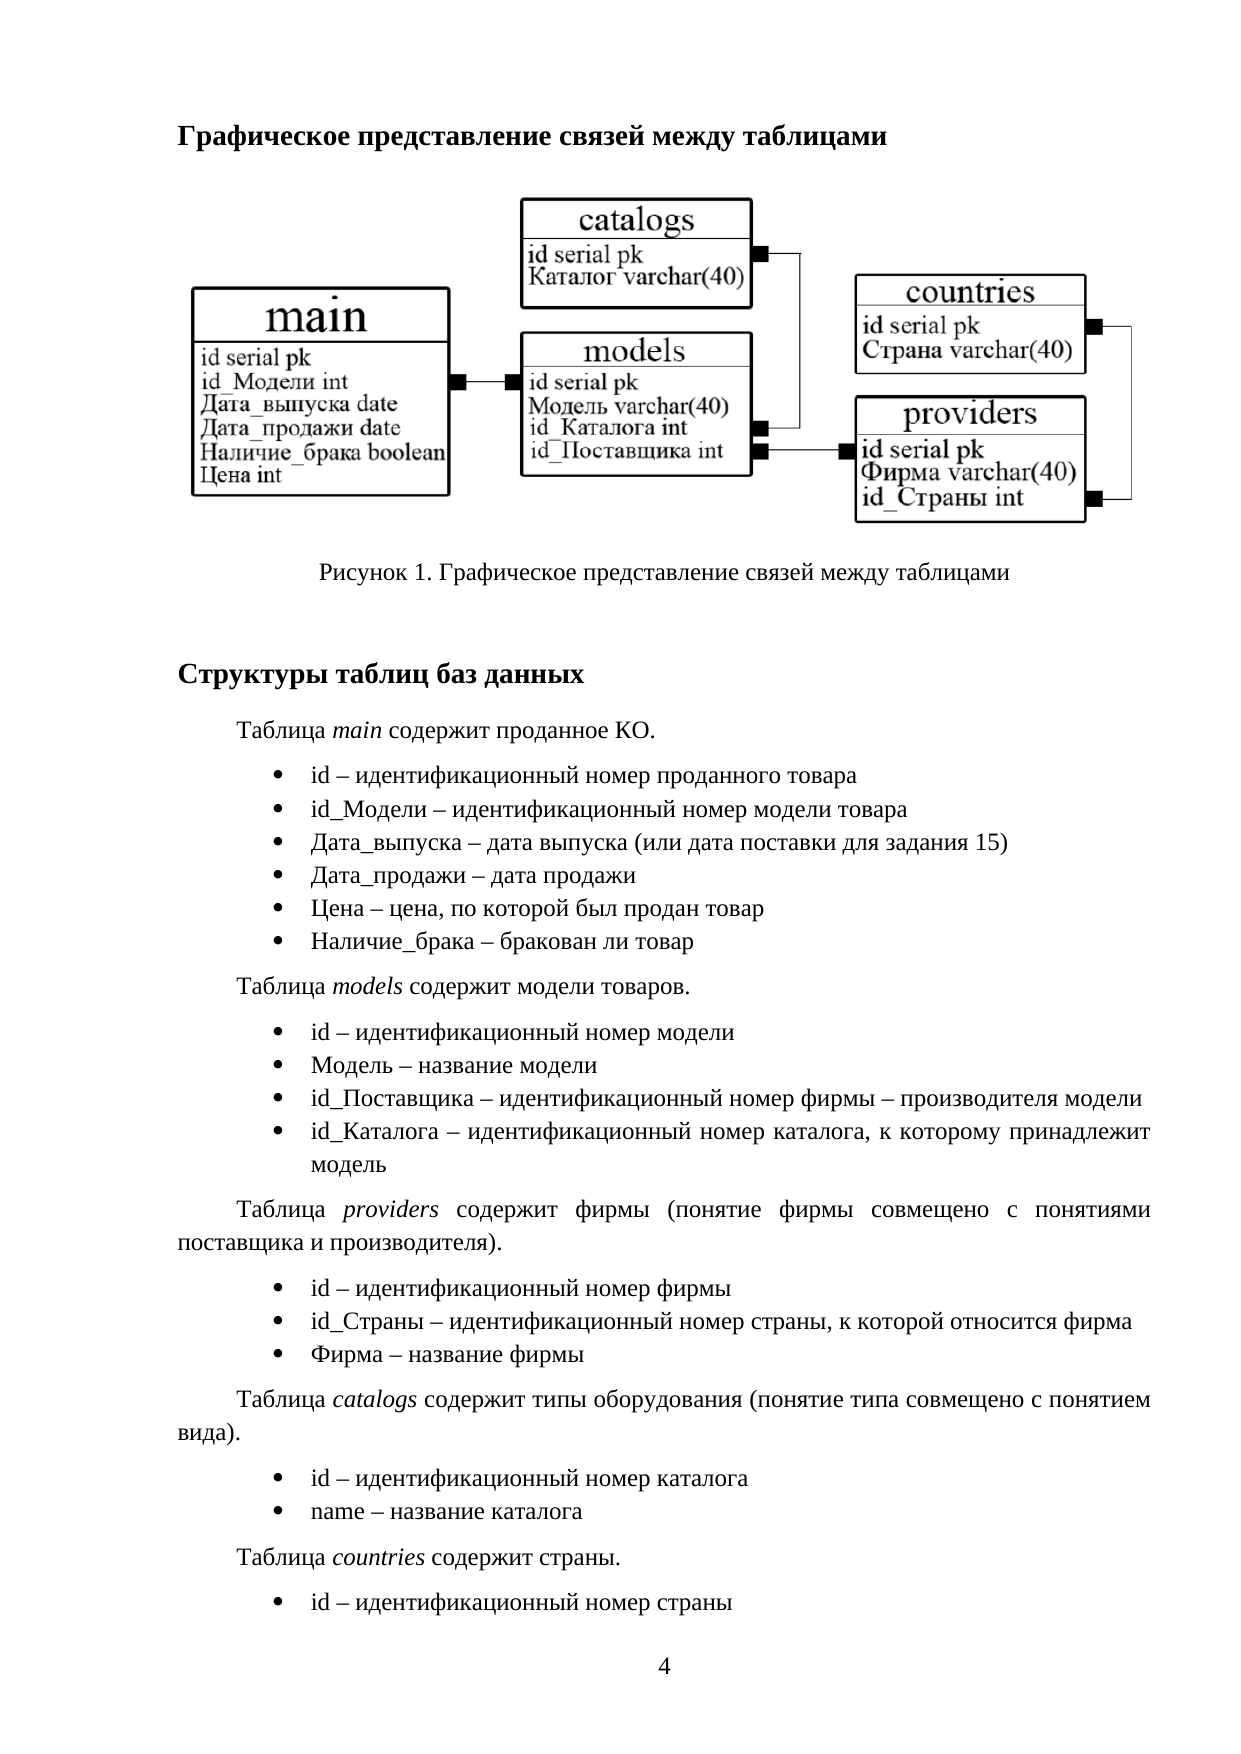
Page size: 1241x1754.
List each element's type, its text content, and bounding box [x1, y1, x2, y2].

list Цена – цена, по которой был продан товар [273, 893, 1152, 921]
list Дата_продажи – дата продажи [273, 860, 1152, 888]
list Наличие_брака – бракован ли товар [273, 926, 1152, 954]
text Рисунок 1. Графическое представление связей между таблицами [177, 557, 1152, 586]
list id_Модели – идентификационный номер модели товара [273, 794, 1152, 822]
text Таблица models содержит модели товаров. [177, 971, 1152, 1000]
list Дата_выпуска – дата выпуска (или дата поставки для задания 15) [273, 827, 1152, 855]
list id – идентификационный номер модели [273, 1017, 1152, 1046]
list Модель – название модели [273, 1050, 1152, 1078]
list id_Каталога – идентификационный номер каталога, к которому принадлежит модель [273, 1116, 1152, 1178]
list name – название каталога [273, 1496, 1152, 1525]
picture [177, 176, 1152, 557]
text Таблица main содержит проданное КО. [177, 715, 1152, 744]
text Таблица countries содержит страны. [177, 1542, 1152, 1570]
list id_Поставщика – идентификационный номер фирмы – производителя модели [273, 1083, 1152, 1112]
list Фирма – название фирмы [273, 1339, 1152, 1368]
text Таблица providers содержит фирмы (понятие фирмы совмещено с понятиями поставщика и производителя). [177, 1194, 1152, 1256]
list id – идентификационный номер страны [273, 1587, 1152, 1616]
text Таблица catalogs содержит типы оборудования (понятие типа совмещено с понятием вида). [177, 1384, 1152, 1446]
list id – идентификационный номер фирмы [273, 1273, 1152, 1302]
list id – идентификационный номер каталога [273, 1463, 1152, 1492]
list id – идентификационный номер проданного товара [273, 761, 1152, 789]
list id_Страны – идентификационный номер страны, к которой относится фирма [273, 1306, 1152, 1335]
subtitle Структуры таблиц баз данных [177, 657, 1152, 690]
subtitle Графическое представление связей между таблицами [177, 118, 1152, 152]
